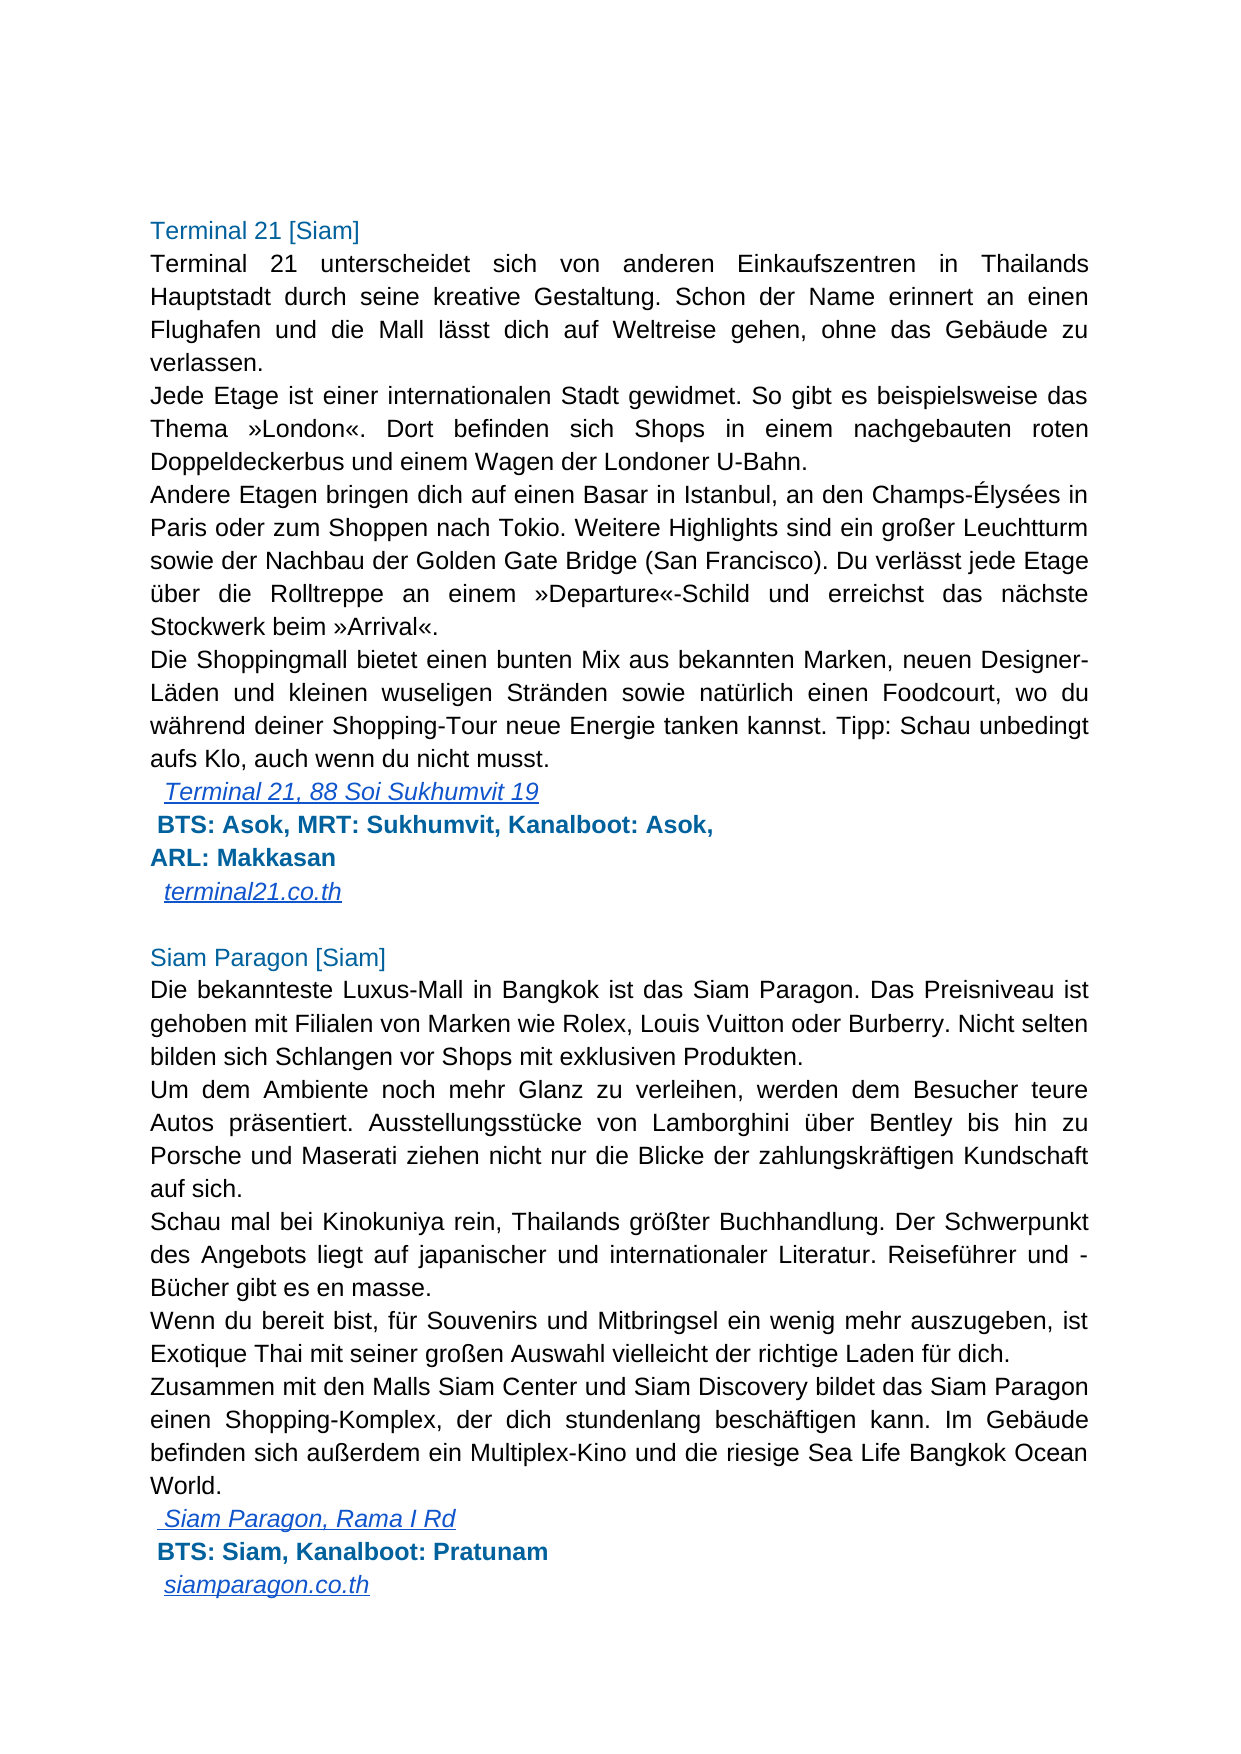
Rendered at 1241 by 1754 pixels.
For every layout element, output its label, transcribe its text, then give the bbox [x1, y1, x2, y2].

text Wenn du bereit bist, für Souvenirs und Mitbringsel ein wenig mehr auszugeben, ist Exotique Thai mit seiner großen Auswahl vielleicht der richtige Laden für dich. [150, 1306, 1090, 1367]
text Die Shoppingmall bietet einen bunten Mix aus bekannten Marken, neuen Designer-Läden und kleinen wuseligen Stränden sowie natürlich einen Foodcourt, wo du während deiner Shopping-Tour neue Energie tanken kannst. Tipp: Schau unbedingt aufs Klo, auch wenn du nicht musst. [150, 645, 1090, 773]
text terminal21.co.th [150, 876, 1090, 905]
text Schau mal bei Kinokuniya rein, Thailands größter Buchhandlung. Der Schwerpunkt des Angebots liegt auf japanischer und internationaler Literatur. Reiseführer und -Bücher gibt es en masse. [150, 1207, 1090, 1301]
text Siam Paragon [Siam] [150, 942, 1090, 971]
text siamparagon.co.th [150, 1570, 1090, 1599]
text Siam Paragon, Rama I Rd [150, 1504, 1090, 1533]
text Die bekannteste Luxus-Mall in Bangkok ist das Siam Paragon. Das Preisniveau ist gehoben mit Filialen von Marken wie Rolex, Louis Vuitton oder Burberry. Nicht selten bilden sich Schlangen vor Shops mit exklusiven Produkten. [150, 976, 1090, 1070]
text Andere Etagen bringen dich auf einen Basar in Istanbul, an den Champs-Élysées in Paris oder zum Shoppen nach Tokio. Weitere Highlights sind ein großer Leuchtturm sowie der Nachbau der Golden Gate Bridge (San Francisco). Du verlässt jede Etage über die Rolltreppe an einem »Departure«-Schild und erreichst das nächste Stockwerk beim »Arrival«. [150, 480, 1090, 641]
text Terminal 21, 88 Soi Sukhumvit 19 [150, 777, 1090, 806]
text Terminal 21 unterscheidet sich von anderen Einkaufszentren in Thailands Hauptstadt durch seine kreative Gestaltung. Schon der Name erinnert an einen Flughafen und die Mall lässt dich auf Weltreise gehen, ohne das Gebäude zu verlassen. [150, 249, 1090, 377]
text ARL: Makkasan [150, 843, 1090, 872]
text Terminal 21 [Siam] [150, 216, 1090, 245]
text BTS: Siam, Kanalboot: Pratunam [150, 1537, 1090, 1566]
text BTS: Asok, MRT: Sukhumvit, Kanalboot: Asok, [150, 810, 1090, 839]
text Jede Etage ist einer internationalen Stadt gewidmet. So gibt es beispielsweise das Thema »London«. Dort befinden sich Shops in einem nachgebauten roten Doppeldeckerbus und einem Wagen der Londoner U-Bahn. [150, 381, 1090, 476]
text Um dem Ambiente noch mehr Glanz zu verleihen, werden dem Besucher teure Autos präsentiert. Ausstellungsstücke von Lamborghini über Bentley bis hin zu Porsche und Maserati ziehen nicht nur die Blicke der zahlungskräftigen Kundschaft auf sich. [150, 1074, 1090, 1202]
text Zusammen mit den Malls Siam Center und Siam Discovery bildet das Siam Paragon einen Shopping-Komplex, der dich stundenlang beschäftigen kann. Im Gebäude befinden sich außerdem ein Multiplex-Kino und die riesige Sea Life Bangkok Ocean World. [150, 1372, 1090, 1499]
